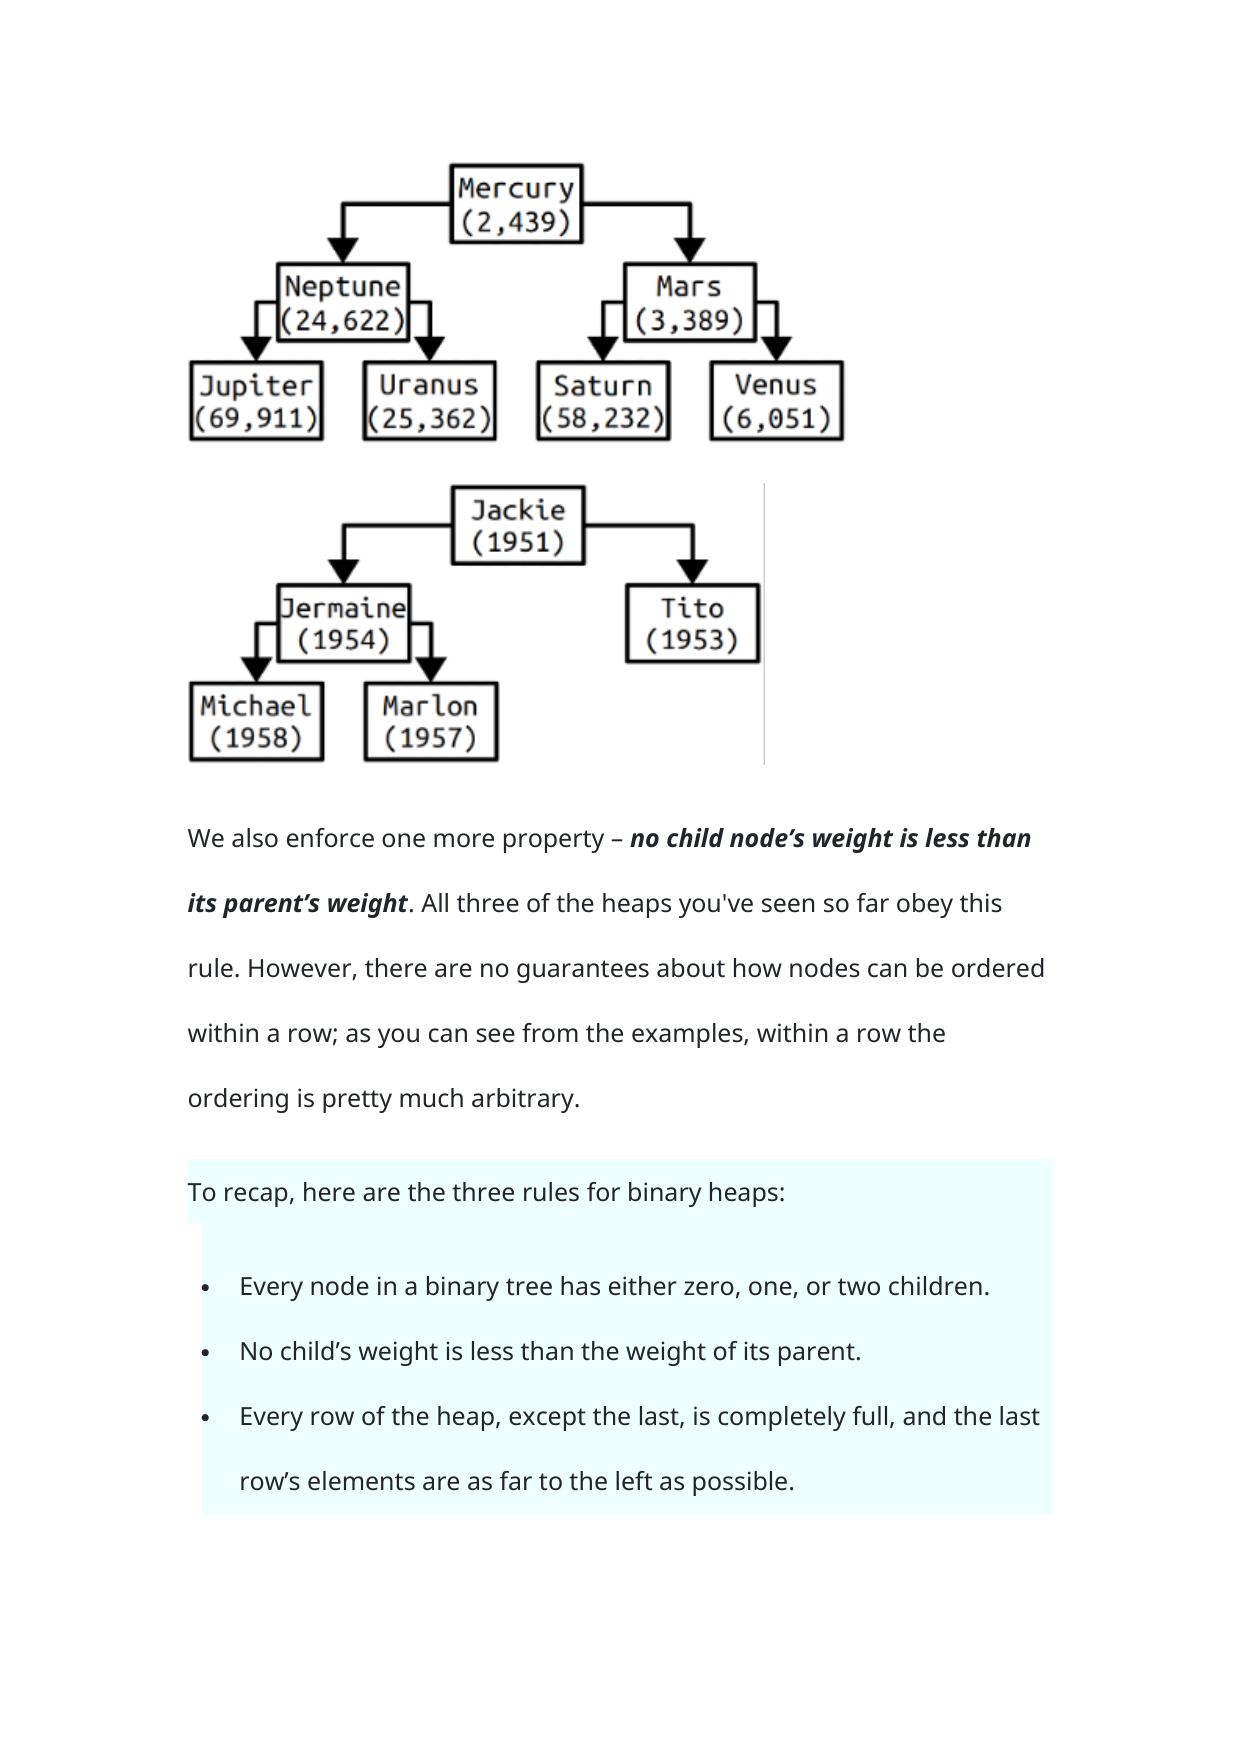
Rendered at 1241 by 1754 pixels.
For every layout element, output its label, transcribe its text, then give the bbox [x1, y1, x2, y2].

list Every node in a binary tree has either zero, one, or two children. [202, 1254, 1053, 1319]
picture [187, 483, 766, 765]
list No child’s weight is less than the weight of its parent. [202, 1319, 1053, 1384]
list Every row of the heap, except the last, is completely full, and the last row’s elements are as far to the left as possible. [202, 1384, 1053, 1514]
picture [187, 162, 847, 444]
text We also enforce one more property – no child node’s weight is less than its parent’s weight. All three of the heaps you've seen so far obey this rule. However, there are no guarantees about how nodes can be ordered within a row; as you can see from the examples, within a row the ordering is pretty much arbitrary. [187, 805, 1053, 1130]
text To recap, here are the three rules for binary heaps: [187, 1159, 1053, 1224]
